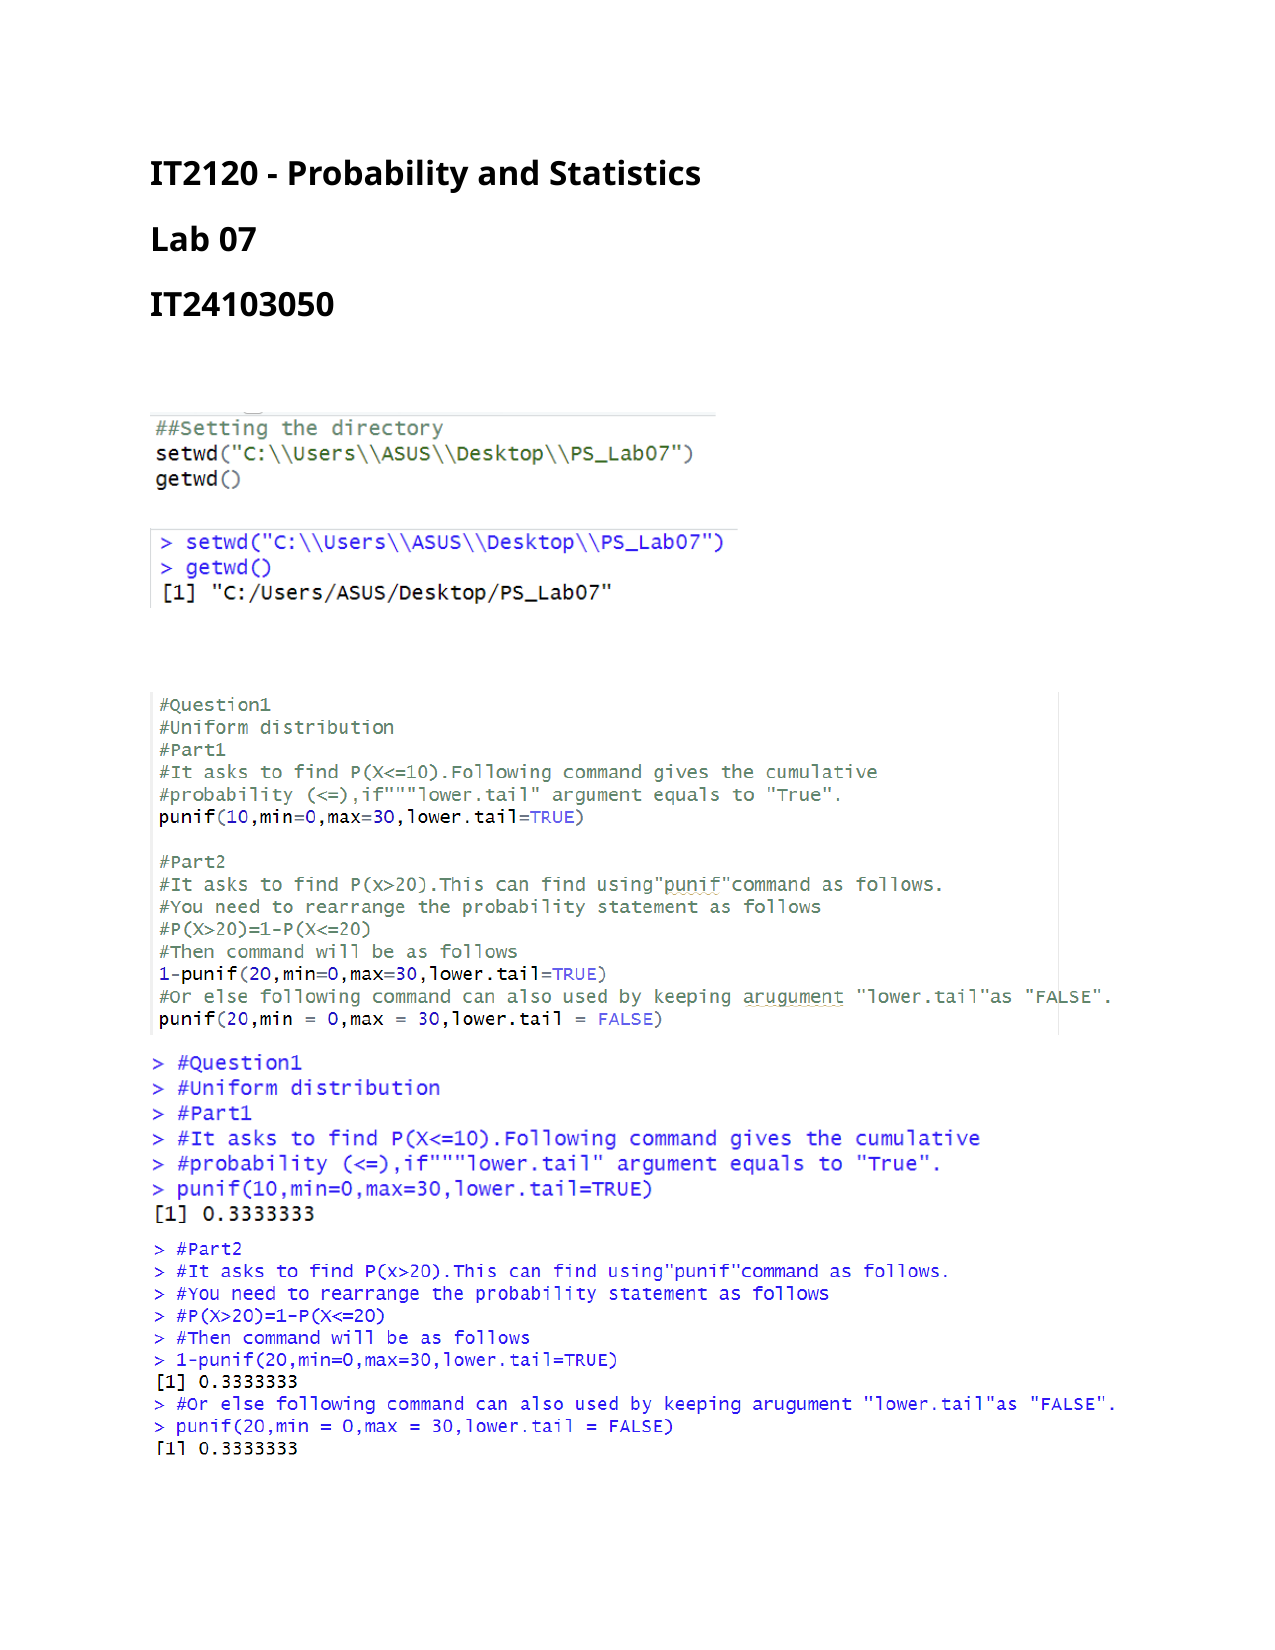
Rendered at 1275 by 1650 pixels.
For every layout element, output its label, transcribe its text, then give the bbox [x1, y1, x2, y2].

picture [150, 528, 738, 608]
picture [150, 1053, 992, 1223]
text IT24103050 [150, 281, 1125, 327]
text Lab 07 [150, 216, 1125, 261]
picture [150, 412, 716, 510]
text IT2120 - Probability and Statistics [150, 150, 1125, 195]
picture [150, 1241, 1125, 1455]
picture [150, 692, 1125, 1035]
